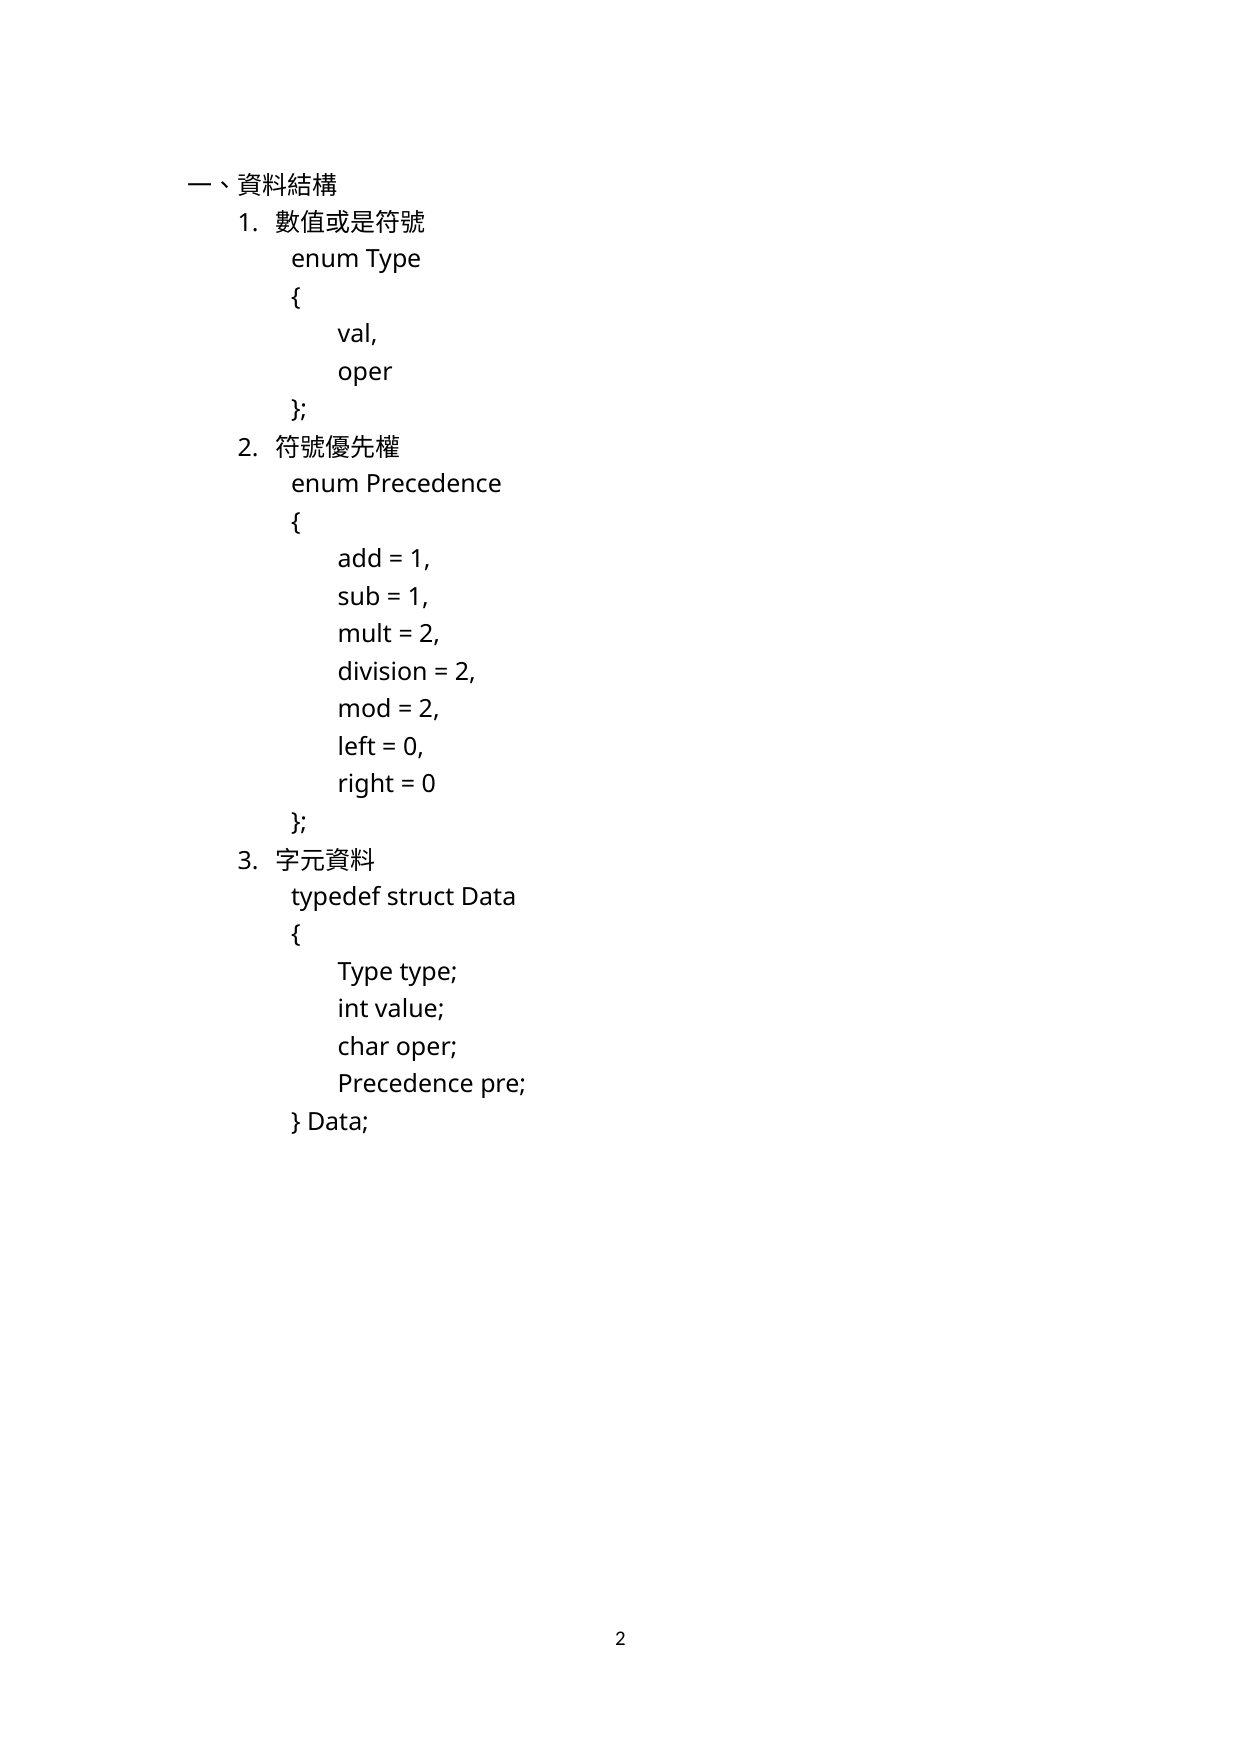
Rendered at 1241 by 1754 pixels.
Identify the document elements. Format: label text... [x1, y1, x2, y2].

text right = 0 [291, 764, 1053, 802]
list 字元資料 [237, 839, 1053, 877]
text val, [291, 314, 1053, 352]
text mod = 2, [291, 689, 1053, 727]
text int value; [291, 989, 1053, 1027]
text { [291, 502, 1053, 539]
list 符號優先權 [237, 427, 1053, 464]
text oper [291, 352, 1053, 389]
text { [291, 277, 1053, 314]
text Type type; [291, 952, 1053, 989]
text mult = 2, [291, 614, 1053, 652]
text typedef struct Data [291, 877, 1053, 914]
text division = 2, [291, 652, 1053, 689]
text char oper; [291, 1027, 1053, 1064]
text }; [291, 802, 1053, 839]
text sub = 1, [291, 577, 1053, 614]
text } Data; [291, 1102, 1053, 1139]
list 資料結構 [187, 164, 1053, 202]
text { [291, 914, 1053, 952]
text enum Type [291, 239, 1053, 277]
list 數值或是符號 [237, 202, 1053, 239]
text add = 1, [291, 539, 1053, 577]
text }; [291, 389, 1053, 427]
text left = 0, [291, 727, 1053, 764]
text Precedence pre; [291, 1064, 1053, 1102]
text enum Precedence [291, 464, 1053, 502]
